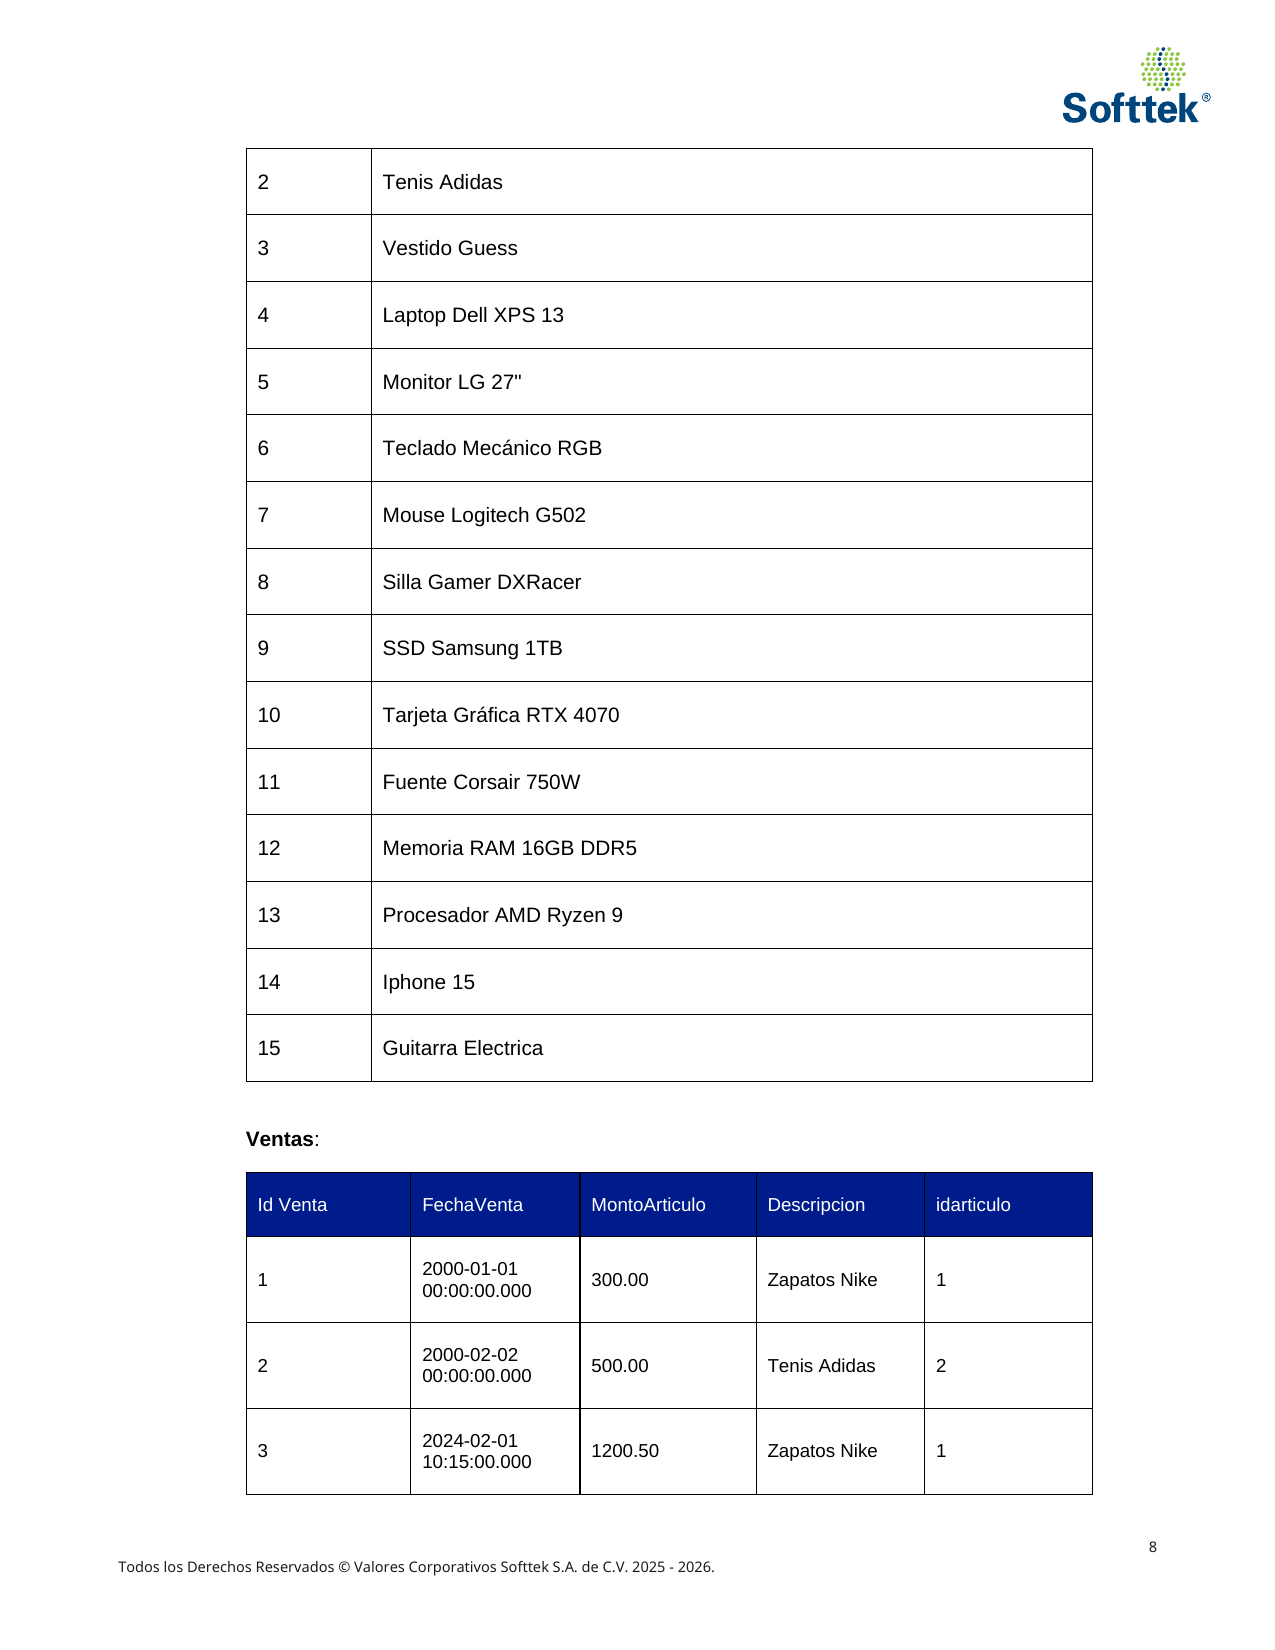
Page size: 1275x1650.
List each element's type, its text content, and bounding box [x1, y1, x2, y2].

table_cell 2000-01-01 00:00:00.000 [411, 1237, 579, 1322]
table_cell 7 [247, 482, 371, 548]
table_cell 300.00 [581, 1237, 756, 1322]
table_header Id Venta [247, 1173, 410, 1236]
table_cell 2 [247, 1323, 410, 1408]
table_cell Vestido Guess [372, 215, 1092, 281]
table_cell Laptop Dell XPS 13 [372, 282, 1092, 348]
table_cell 9 [247, 615, 371, 681]
table_cell 1 [247, 1237, 410, 1322]
table_header MontoArticulo [581, 1173, 756, 1236]
table_cell 12 [247, 815, 371, 881]
table_cell Silla Gamer DXRacer [372, 549, 1092, 614]
table_cell Tenis Adidas [757, 1323, 924, 1408]
list Ventas: [246, 1127, 1157, 1151]
table_cell Procesador AMD Ryzen 9 [372, 882, 1092, 948]
table_cell 5 [247, 349, 371, 414]
table_cell 6 [247, 415, 371, 481]
table_cell 3 [247, 1409, 410, 1493]
table_cell Mouse Logitech G502 [372, 482, 1092, 548]
table_cell Iphone 15 [372, 949, 1092, 1014]
table_cell 15 [247, 1015, 371, 1081]
table_cell 1 [925, 1237, 1092, 1322]
table_cell Monitor LG 27" [372, 349, 1092, 414]
table_cell Zapatos Nike [757, 1237, 924, 1322]
table_header FechaVenta [411, 1173, 579, 1236]
table_cell 1200.50 [581, 1409, 756, 1493]
table_cell Guitarra Electrica [372, 1015, 1092, 1081]
table_cell Memoria RAM 16GB DDR5 [372, 815, 1092, 881]
table_cell 11 [247, 749, 371, 814]
table_cell 8 [247, 549, 371, 614]
table_cell 10 [247, 682, 371, 748]
table_cell 1 [925, 1409, 1092, 1493]
table_cell Tarjeta Gráfica RTX 4070 [372, 682, 1092, 748]
table_cell 2 [247, 149, 371, 214]
table_cell 2024-02-01 10:15:00.000 [411, 1409, 579, 1493]
table_cell SSD Samsung 1TB [372, 615, 1092, 681]
table_cell 3 [247, 215, 371, 281]
table_cell 4 [247, 282, 371, 348]
table_cell 13 [247, 882, 371, 948]
table_cell 500.00 [581, 1323, 756, 1408]
table_cell 2 [925, 1323, 1092, 1408]
table_cell Tenis Adidas [372, 149, 1092, 214]
table_header idarticulo [925, 1173, 1092, 1236]
table_cell 2000-02-02 00:00:00.000 [411, 1323, 579, 1408]
table_header Descripcion [757, 1173, 924, 1236]
table_cell 14 [247, 949, 371, 1014]
table_cell Teclado Mecánico RGB [372, 415, 1092, 481]
table_cell Fuente Corsair 750W [372, 749, 1092, 814]
table_cell Zapatos Nike [757, 1409, 924, 1493]
